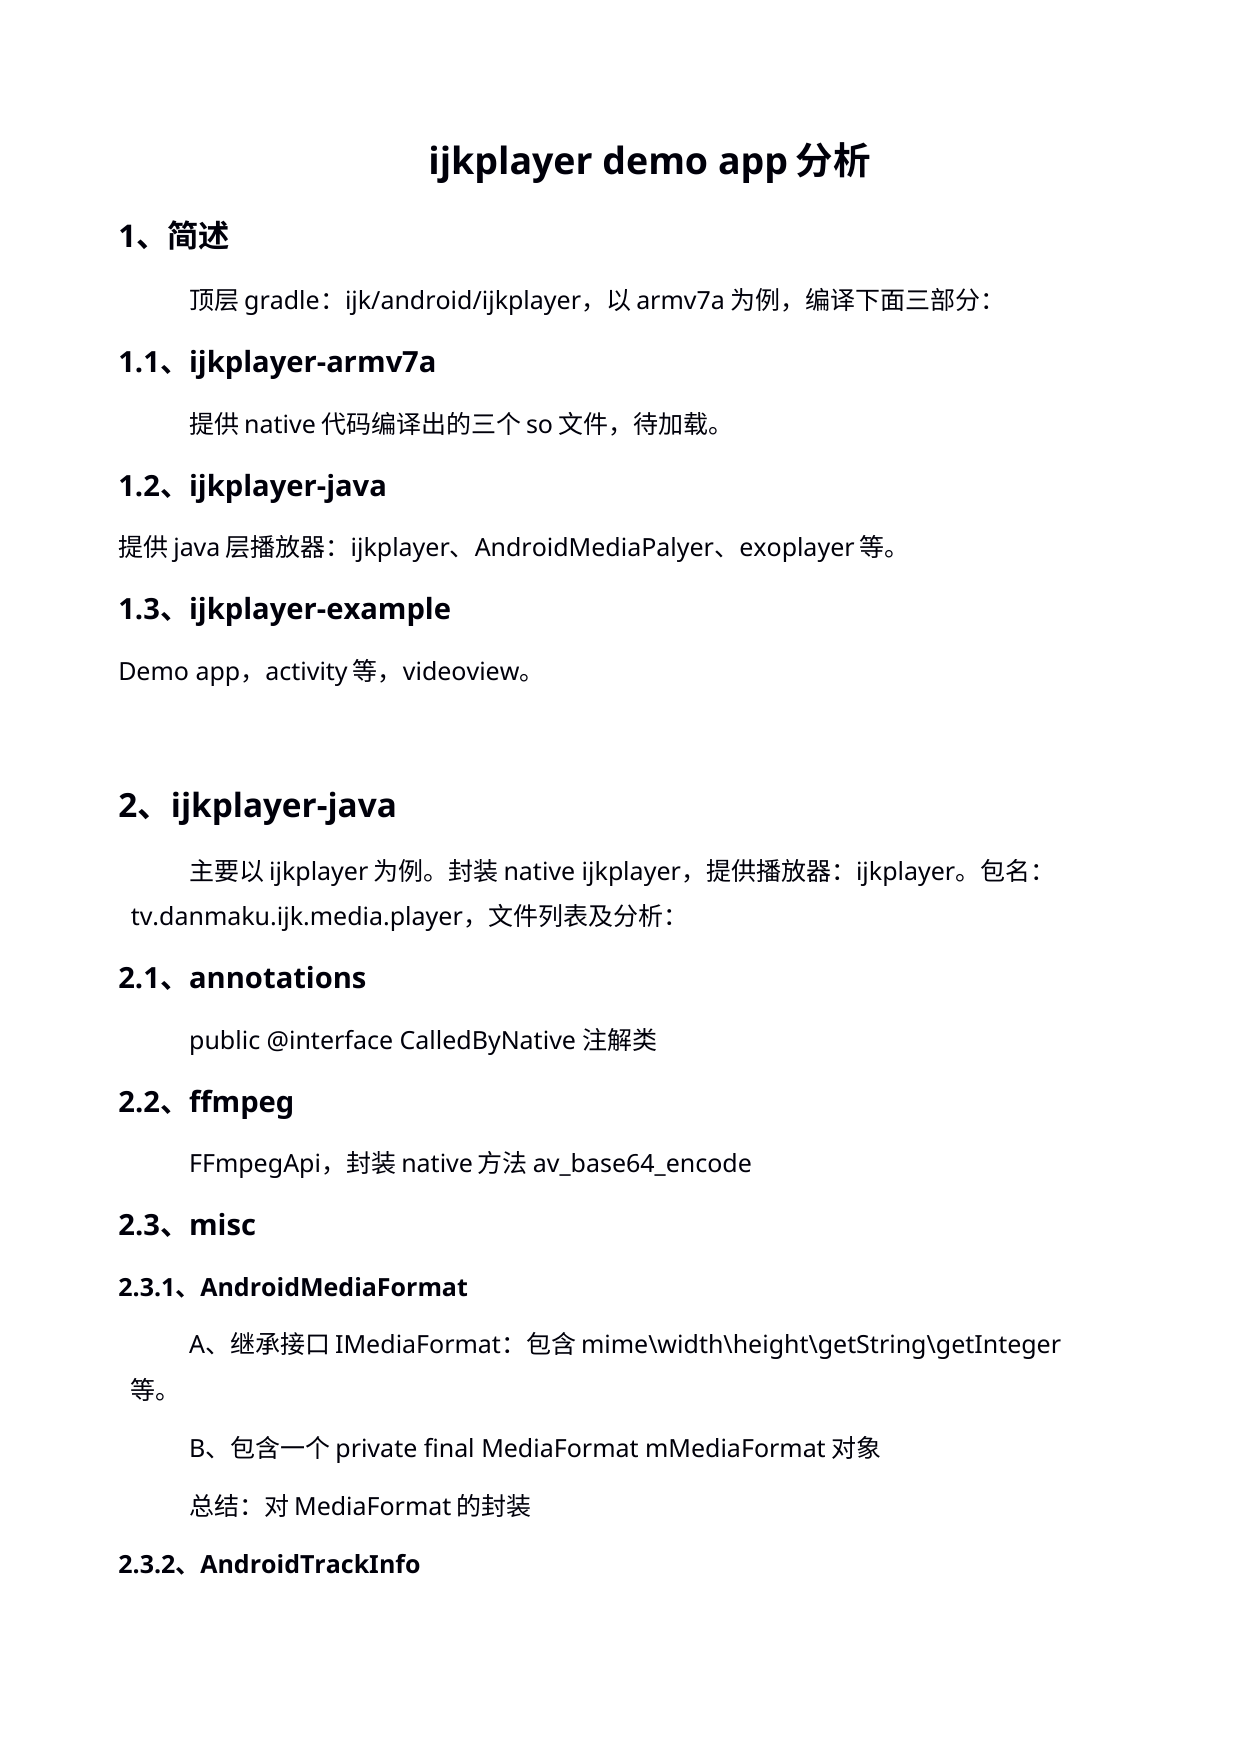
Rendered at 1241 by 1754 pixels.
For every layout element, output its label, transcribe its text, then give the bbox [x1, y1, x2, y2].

list 提供java层播放器：ijkplayer、AndroidMediaPalyer、exoplayer等。 [118, 528, 1109, 564]
list 2.3.1、AndroidMediaFormat [118, 1267, 1109, 1303]
text FFmpegApi，封装native方法av_base64_encode [131, 1144, 1109, 1180]
text public @interface CalledByNative 注解类 [131, 1020, 1109, 1056]
list 2.2、ffmpeg [118, 1078, 1109, 1121]
list 2.3.2、AndroidTrackInfo [118, 1544, 1109, 1580]
text 2、ijkplayer-java [118, 778, 1109, 827]
text 顶层gradle：ijk/android/ijkplayer，以armv7a为例，编译下面三部分： [131, 281, 1109, 317]
text 1、简述 [118, 211, 1109, 257]
list 1.1、ijkplayer-armv7a [118, 339, 1109, 381]
text 总结：对MediaFormat的封装 [131, 1486, 1109, 1522]
text ijkplayer demo app分析 [131, 131, 1109, 185]
text A、继承接口IMediaFormat：包含mime\width\height\getString\getInteger等。 [131, 1325, 1109, 1407]
text 主要以ijkplayer为例。封装native ijkplayer，提供播放器：ijkplayer。包名：tv.danmaku.ijk.media.player，文件列表及分析： [131, 851, 1109, 933]
list 2.3、misc [118, 1202, 1109, 1244]
text B、包含一个private final MediaFormat mMediaFormat对象 [131, 1428, 1109, 1464]
list Demo app，activity等，videoview。 [118, 651, 1109, 687]
text 提供native代码编译出的三个so文件，待加载。 [131, 404, 1109, 440]
list 2.1、annotations [118, 955, 1109, 997]
list 1.2、ijkplayer-java [118, 462, 1109, 504]
list 1.3、ijkplayer-example [118, 586, 1109, 628]
